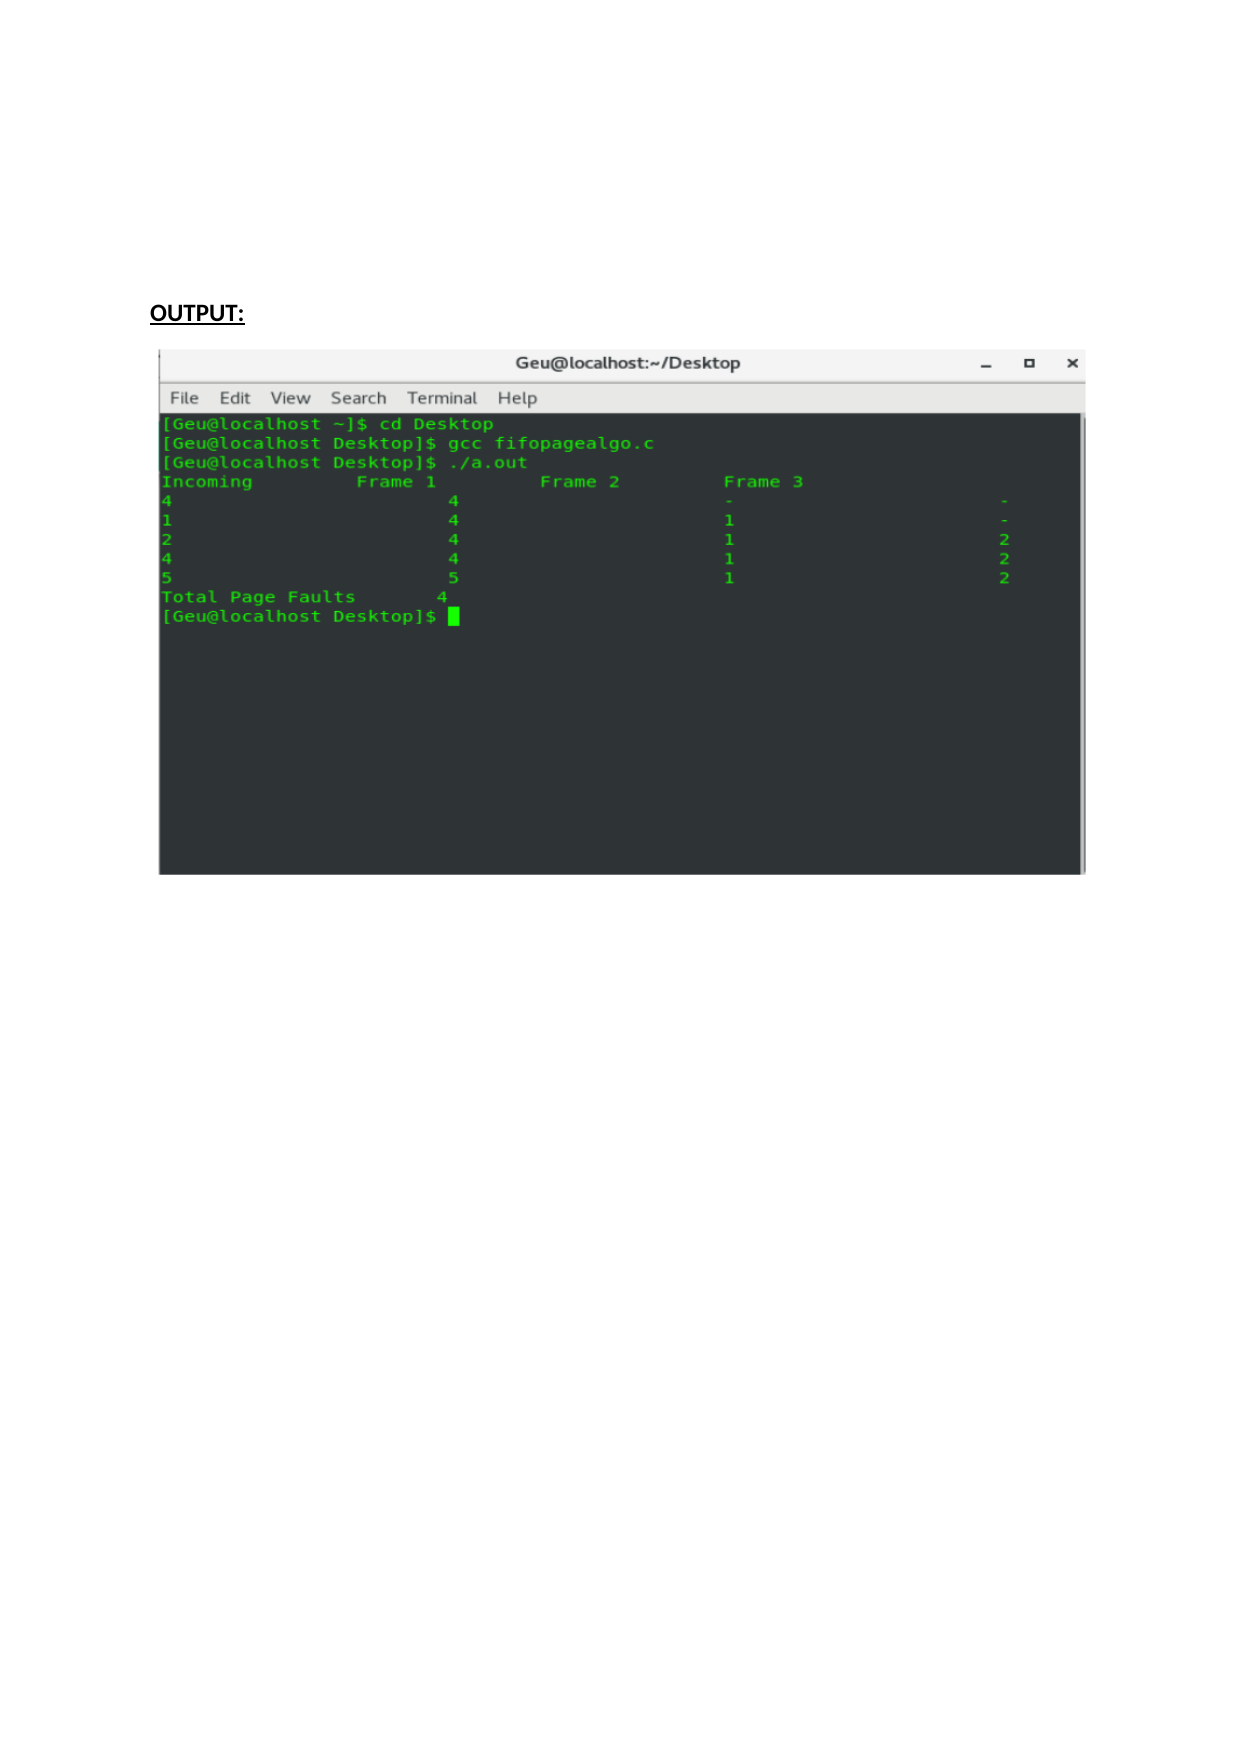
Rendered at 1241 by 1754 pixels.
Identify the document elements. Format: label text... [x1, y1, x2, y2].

text OUTPUT: [150, 297, 1090, 327]
picture [150, 345, 1091, 878]
